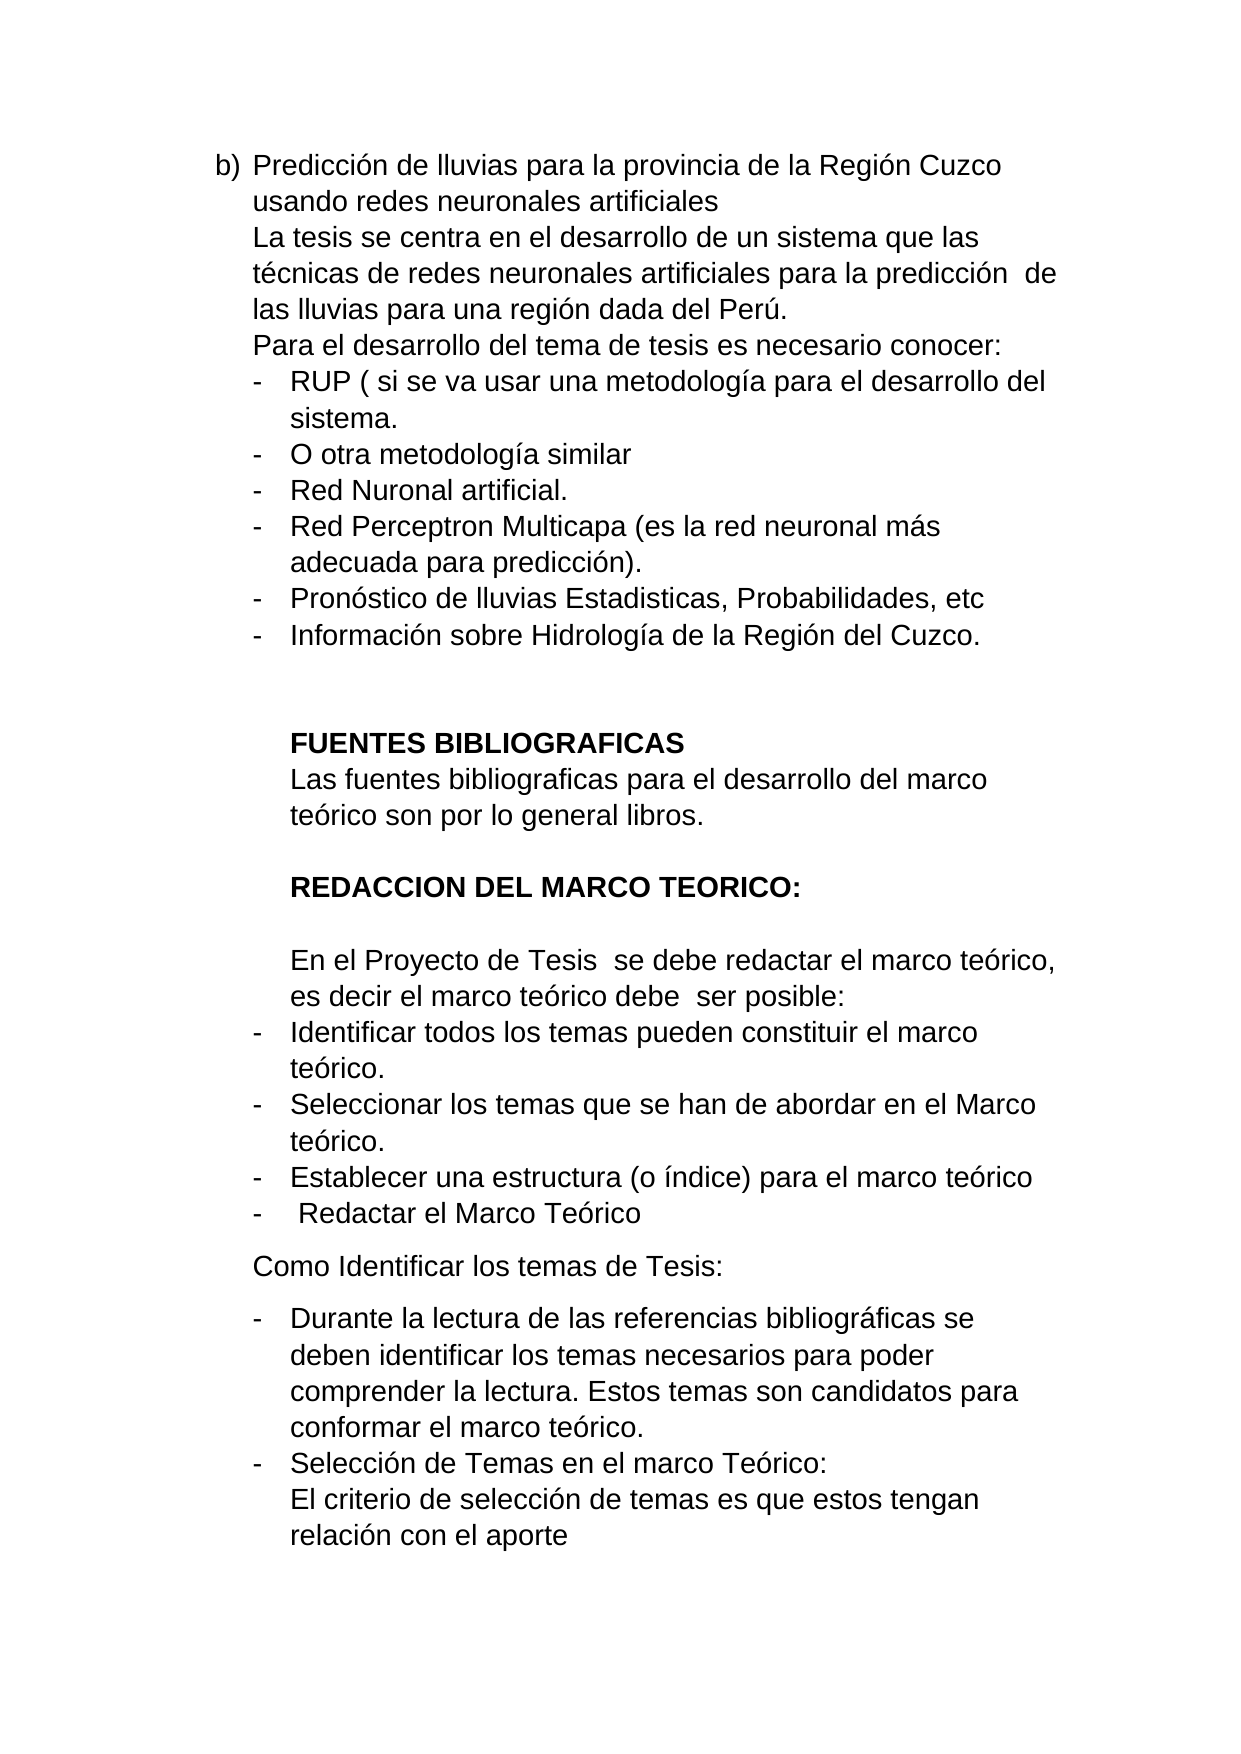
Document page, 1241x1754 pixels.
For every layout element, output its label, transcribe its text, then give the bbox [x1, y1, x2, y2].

list Para el desarrollo del tema de tesis es necesario conocer: [252, 328, 1063, 362]
list Seleccionar los temas que se han de abordar en el Marco teórico. [252, 1087, 1063, 1157]
text Como Identificar los temas de Tesis: [252, 1249, 1063, 1282]
list En el Proyecto de Tesis se debe redactar el marco teórico, es decir el marco teórico debe ser posible: [290, 943, 1063, 1012]
list Información sobre Hidrología de la Región del Cuzco. [252, 617, 1063, 651]
list RUP ( si se va usar una metodología para el desarrollo del sistema. [252, 364, 1063, 434]
list Durante la lectura de las referencias bibliográficas se deben identificar los temas necesarios para poder comprender la lectura. Estos temas son candidatos para conformar el marco teórico. [252, 1301, 1063, 1443]
list Redactar el Marco Teórico [252, 1196, 1063, 1229]
list La tesis se centra en el desarrollo de un sistema que las técnicas de redes neuronales artificiales para la predicción de las lluvias para una región dada del Perú. [252, 220, 1063, 326]
list El criterio de selección de temas es que estos tengan relación con el aporte [290, 1482, 1063, 1552]
list Establecer una estructura (o índice) para el marco teórico [252, 1160, 1063, 1193]
list Predicción de lluvias para la provincia de la Región Cuzco usando redes neuronales artificiales [215, 148, 1063, 217]
list REDACCION DEL MARCO TEORICO: [290, 871, 1063, 904]
list Pronóstico de lluvias Estadisticas, Probabilidades, etc [252, 581, 1063, 615]
list Red Perceptron Multicapa (es la red neuronal más adecuada para predicción). [252, 509, 1063, 579]
list Red Nuronal artificial. [252, 473, 1063, 506]
list Identificar todos los temas pueden constituir el marco teórico. [252, 1015, 1063, 1085]
list Selección de Temas en el marco Teórico: [252, 1446, 1063, 1479]
list Las fuentes bibliograficas para el desarrollo del marco teórico son por lo general libros. [290, 762, 1063, 832]
list O otra metodología similar [252, 437, 1063, 470]
list FUENTES BIBLIOGRAFICAS [290, 726, 1063, 759]
